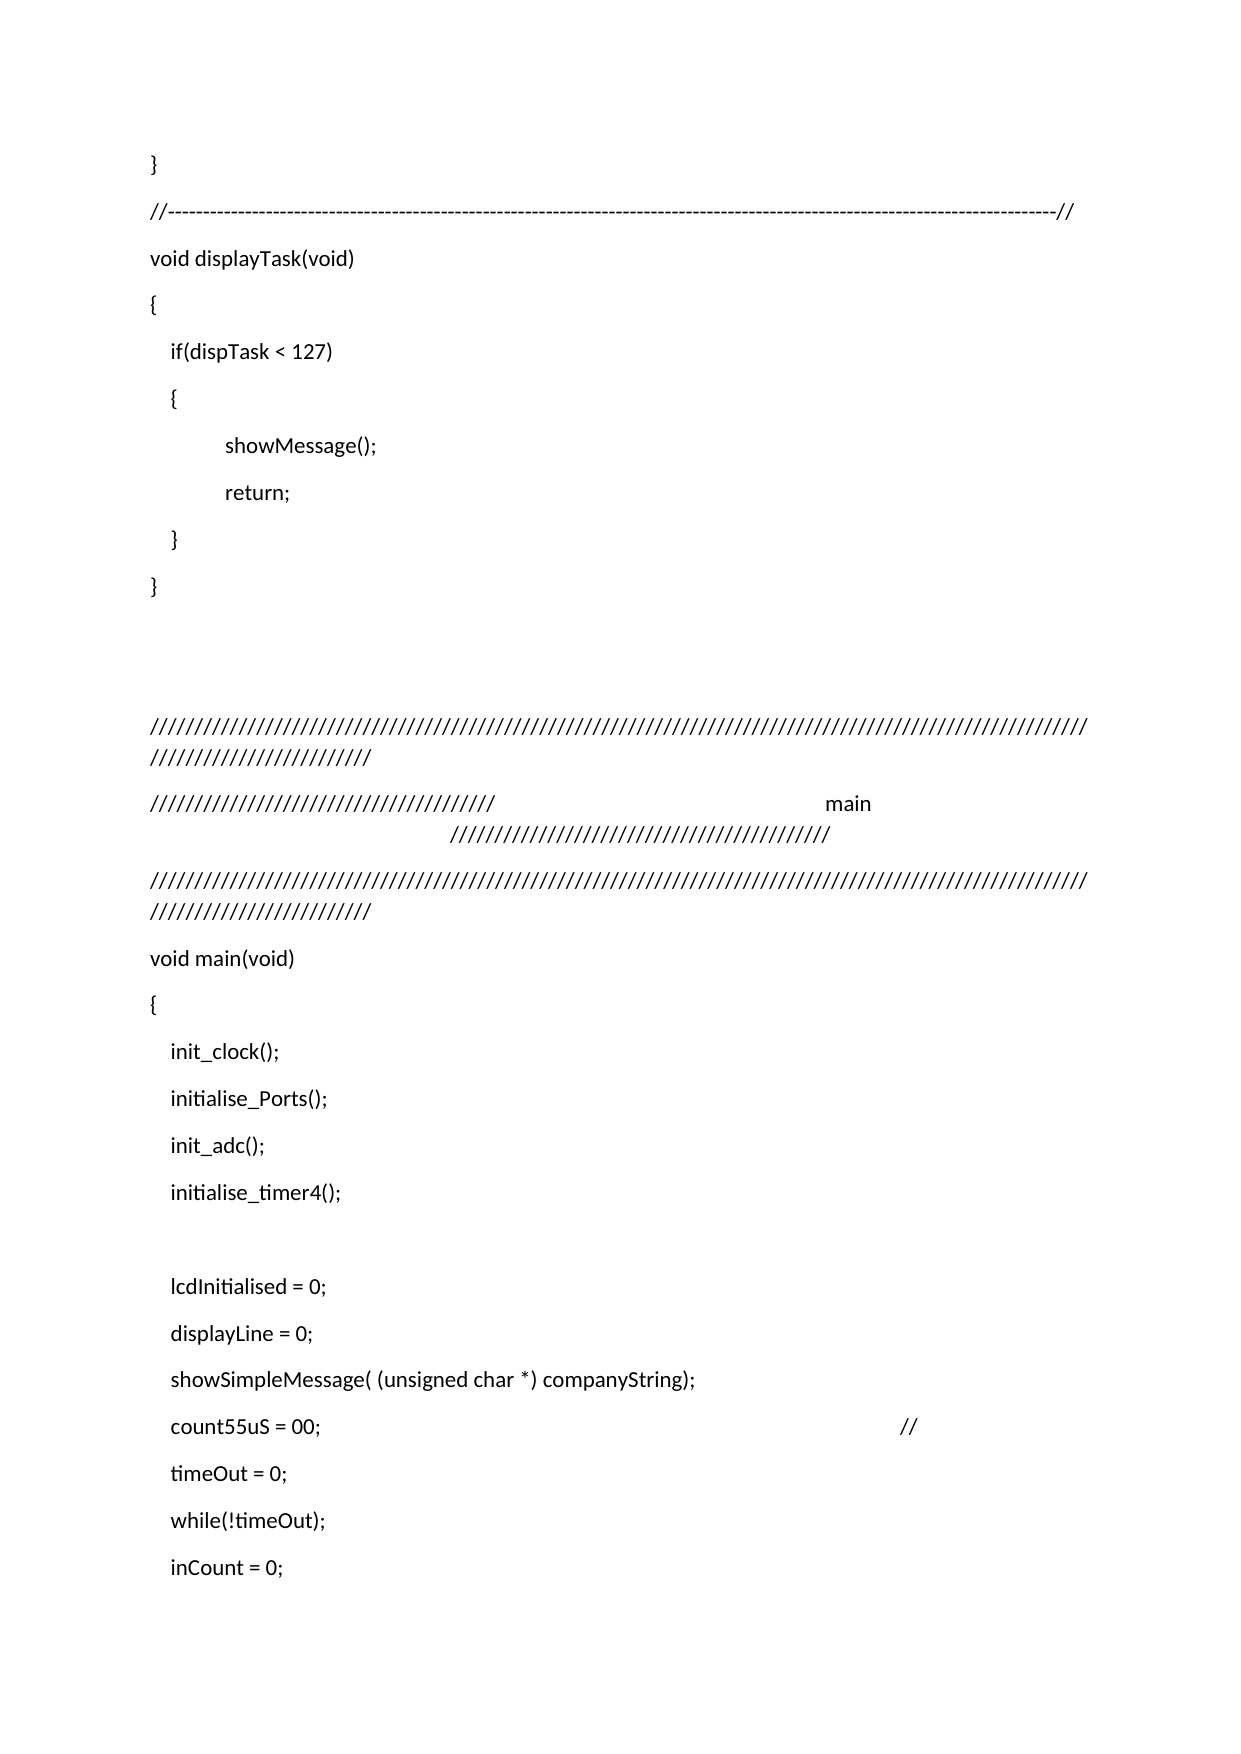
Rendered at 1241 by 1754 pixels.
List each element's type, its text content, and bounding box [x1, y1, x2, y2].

text /////////////////////////////////////////////////////////////////////////////////////////////////////////////////////////////////// [150, 712, 1090, 771]
text count55uS = 00; // [150, 1412, 1090, 1441]
text init_clock(); [150, 1037, 1090, 1066]
text /////////////////////////////////////// main /////////////////////////////////////////// [150, 789, 1090, 848]
text return; [150, 478, 1090, 506]
text while(!timeOut); [150, 1506, 1090, 1534]
text init_adc(); [150, 1131, 1090, 1159]
text if(dispTask < 127) [150, 337, 1090, 366]
text initialise_timer4(); [150, 1178, 1090, 1206]
text showMessage(); [150, 431, 1090, 459]
text inCount = 0; [150, 1553, 1090, 1581]
text { [150, 384, 1090, 412]
text //-------------------------------------------------------------------------------------------------------------------------------// [150, 197, 1090, 225]
text timeOut = 0; [150, 1459, 1090, 1487]
text { [150, 291, 1090, 319]
text } [150, 525, 1090, 553]
text { [150, 991, 1090, 1019]
text } [150, 150, 1090, 178]
text showSimpleMessage( (unsigned char *) companyString); [150, 1366, 1090, 1394]
text lcdInitialised = 0; [150, 1272, 1090, 1300]
text displayLine = 0; [150, 1319, 1090, 1347]
text void displayTask(void) [150, 244, 1090, 272]
text /////////////////////////////////////////////////////////////////////////////////////////////////////////////////////////////////// [150, 867, 1090, 925]
text void main(void) [150, 944, 1090, 972]
text } [150, 572, 1090, 600]
text initialise_Ports(); [150, 1084, 1090, 1112]
